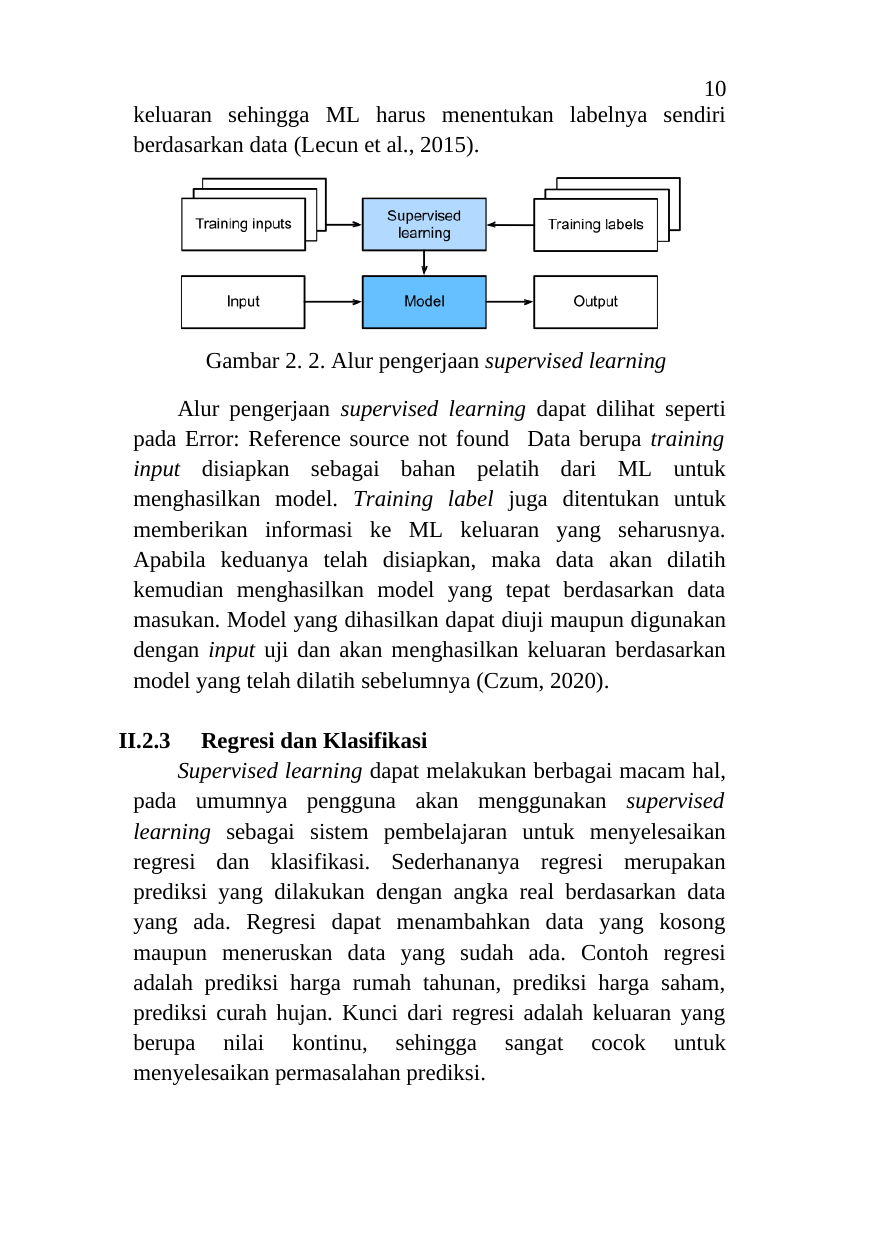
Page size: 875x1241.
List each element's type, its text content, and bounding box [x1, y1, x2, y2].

text Supervised learning dapat melakukan berbagai macam hal, pada umumnya pengguna akan menggunakan supervised learning sebagai sistem pembelajaran untuk menyelesaikan regresi dan klasifikasi. Sederhananya regresi merupakan prediksi yang dilakukan dengan angka real berdasarkan data yang ada. Regresi dapat menambahkan data yang kosong maupun meneruskan data yang sudah ada. Contoh regresi adalah prediksi harga rumah tahunan, prediksi harga saham, prediksi curah hujan. Kunci dari regresi adalah keluaran yang berupa nilai kontinu, sehingga sangat cocok untuk menyelesaikan permasalahan prediksi. [133, 757, 726, 1086]
picture [167, 161, 693, 344]
subtitle Regresi dan Klasifikasi [118, 727, 726, 753]
